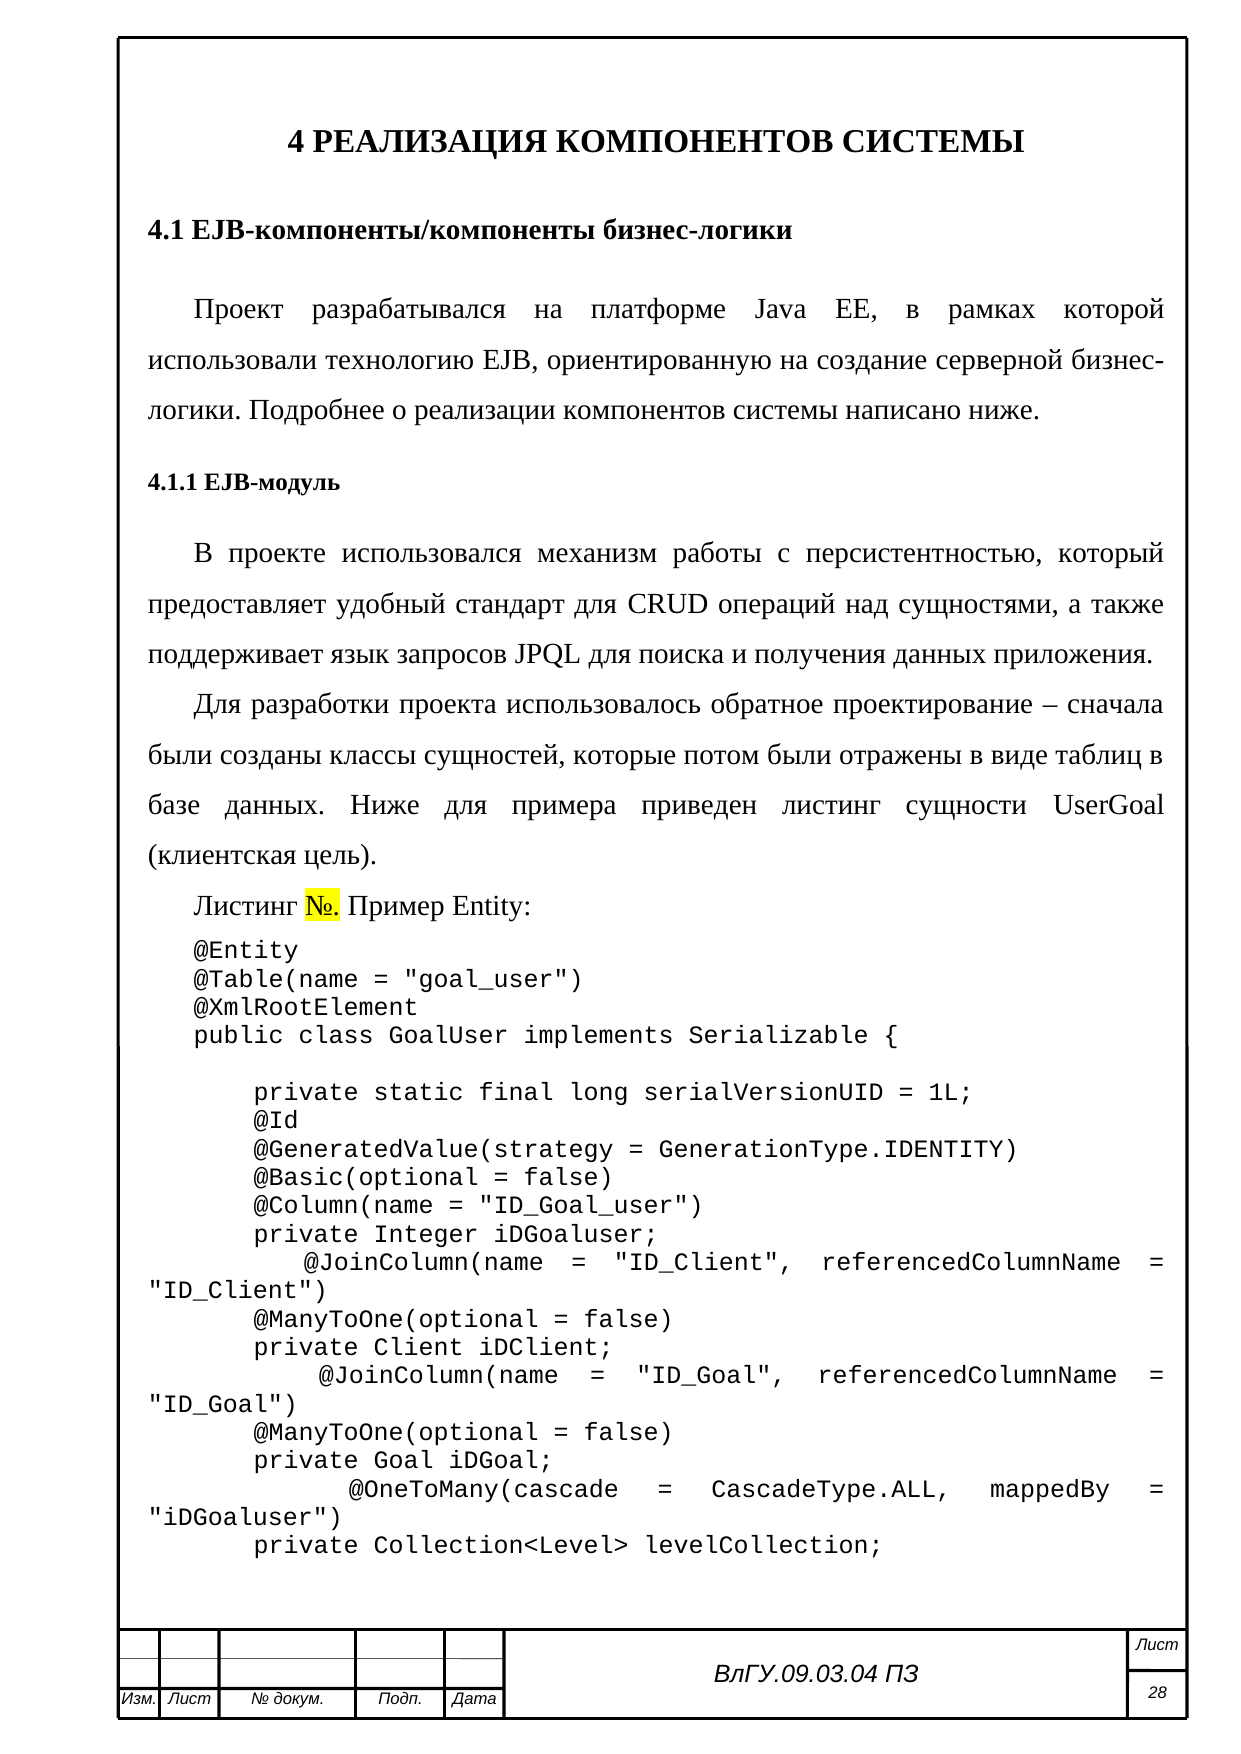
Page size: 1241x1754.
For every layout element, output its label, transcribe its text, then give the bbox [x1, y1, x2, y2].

text @Table(name = "goal_user") [148, 966, 1164, 995]
text @ManyToOne(optional = false) [148, 1420, 1164, 1448]
text Листинг №. Пример Entity: [148, 888, 305, 921]
text 4.1.1 EJB-модуль [148, 467, 1164, 496]
text @GeneratedValue(strategy = GenerationType.IDENTITY) [148, 1136, 1164, 1165]
text @ManyToOne(optional = false) [148, 1306, 1164, 1335]
text @JoinColumn(name = "ID_Goal", referencedColumnName = "ID_Goal") [148, 1363, 1164, 1420]
text Проект разрабатывался на платформе Java EE, в рамках которой использовали технологию EJB, ориентированную на создание серверной бизнес-логики. Подробнее о реализации компонентов системы написано ниже. [148, 291, 1164, 426]
text @OneToMany(cascade = CascadeType.ALL, mappedBy = "iDGoaluser") [148, 1476, 1164, 1533]
text @JoinColumn(name = "ID_Client", referencedColumnName = "ID_Client") [148, 1250, 1164, 1306]
text В проекте использовался механизм работы с персистентностью, который предоставляет удобный стандарт для CRUD операций над сущностями, а также поддерживает язык запросов JPQL для поиска и получения данных приложения. [148, 536, 1164, 670]
text private static final long serialVersionUID = 1L; [148, 1080, 1164, 1108]
text @Entity [148, 938, 1164, 966]
text @Column(name = "ID_Goal_user") [148, 1193, 1164, 1221]
text @Id [148, 1108, 1164, 1136]
text private Goal iDGoal; [148, 1448, 1164, 1476]
text private Collection<Level> levelCollection; [148, 1533, 1164, 1561]
text @XmlRootElement [148, 995, 1164, 1023]
text Листинг №. Пример Entity: [340, 888, 1164, 921]
text @Basic(optional = false) [148, 1165, 1164, 1193]
text private Integer iDGoaluser; [148, 1221, 1164, 1250]
text public class GoalUser implements Serializable { [148, 1023, 1164, 1051]
text private Client iDClient; [148, 1335, 1164, 1363]
text 4.1 EJB-компоненты/компоненты бизнес-логики [148, 212, 1164, 246]
text Для разработки проекта использовалось обратное проектирование – сначала были созданы классы сущностей, которые потом были отражены в виде таблиц в базе данных. Ниже для примера приведен листинг сущности UserGoal (клиентская цель). [148, 686, 1164, 871]
text 4 РЕАЛИЗАЦИЯ КОМПОНЕНТОВ СИСТЕМЫ [148, 121, 1164, 159]
